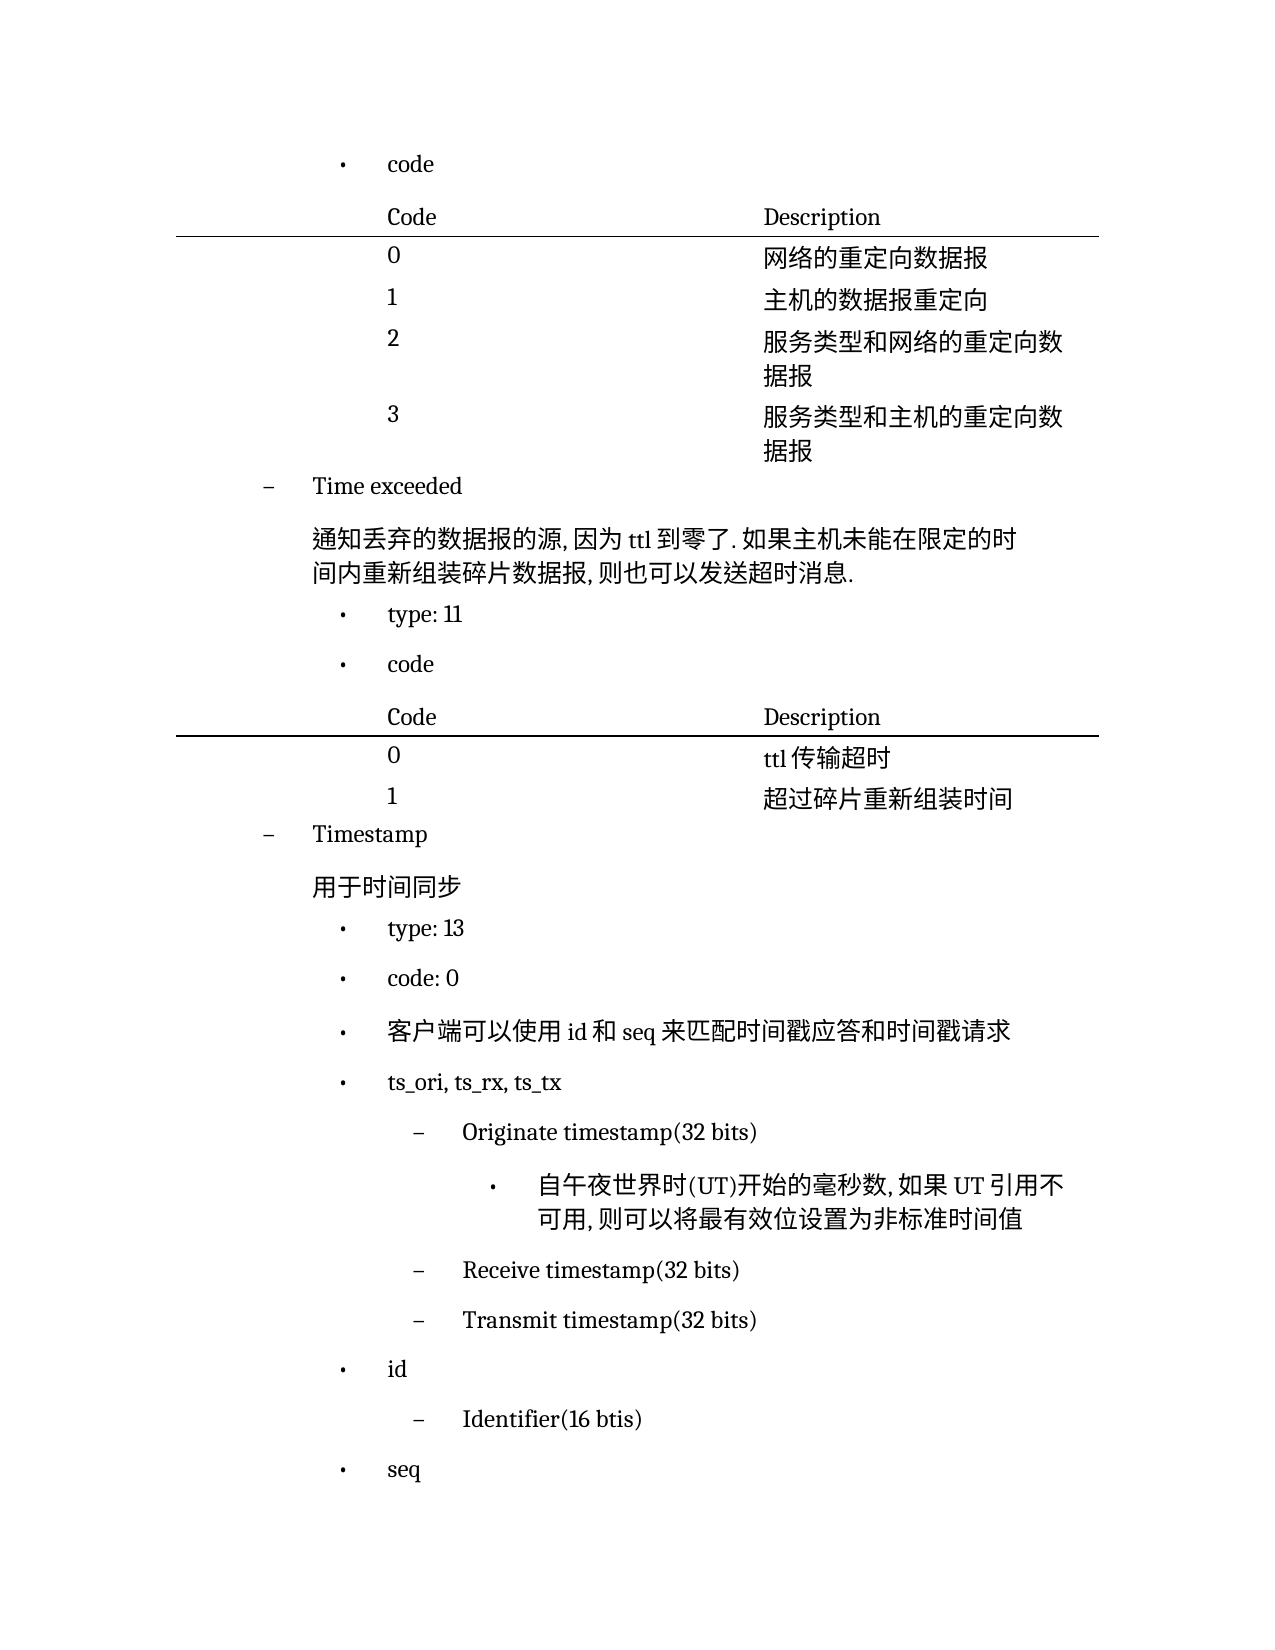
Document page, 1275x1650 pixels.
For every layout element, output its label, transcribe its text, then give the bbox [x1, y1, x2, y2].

table_header Code [176, 200, 552, 236]
list 通知丢弃的数据报的源, 因为ttl到零了. 如果主机未能在限定的时间内重新组装碎片数据报, 则也可以发送超时消息. [262, 521, 1037, 589]
table_cell 服务类型和网络的重定向数据报 [552, 321, 1099, 396]
list Identifier(16 btis) [412, 1405, 1087, 1434]
list seq [337, 1454, 1087, 1483]
table_header Code [176, 699, 552, 735]
list type: 11 [337, 600, 1087, 629]
table_header Description [552, 200, 1099, 236]
table_cell 0 [176, 737, 552, 778]
table_cell 2 [176, 321, 552, 396]
table_cell 网络的重定向数据报 [552, 237, 1099, 279]
list Transmit timestamp(32 bits) [412, 1306, 1087, 1334]
table_cell ttl传输超时 [552, 737, 1099, 778]
table_header Description [552, 699, 1099, 735]
table_cell 服务类型和主机的重定向数据报 [552, 396, 1099, 472]
list ts_ori, ts_rx, ts_tx [337, 1068, 1087, 1097]
table_cell 1 [176, 779, 552, 820]
list Timestamp [262, 820, 1087, 849]
list 客户端可以使用id和seq来匹配时间戳应答和时间戳请求 [337, 1013, 1087, 1047]
list 用于时间同步 [262, 869, 1037, 904]
list code: 0 [337, 964, 1087, 992]
table_cell 超过碎片重新组装时间 [552, 779, 1099, 820]
list type: 13 [337, 914, 1087, 943]
list code [337, 150, 1087, 179]
table_cell 主机的数据报重定向 [552, 279, 1099, 321]
list Originate timestamp(32 bits) [412, 1118, 1087, 1146]
list id [337, 1355, 1087, 1384]
table_cell 0 [176, 237, 552, 279]
table_cell 1 [176, 279, 552, 321]
list code [337, 649, 1087, 678]
list Receive timestamp(32 bits) [412, 1256, 1087, 1285]
table_cell 3 [176, 396, 552, 472]
list 自午夜世界时(UT)开始的毫秒数, 如果UT引用不可用, 则可以将最有效位设置为非标准时间值 [487, 1167, 1087, 1235]
list Time exceeded [262, 472, 1087, 501]
